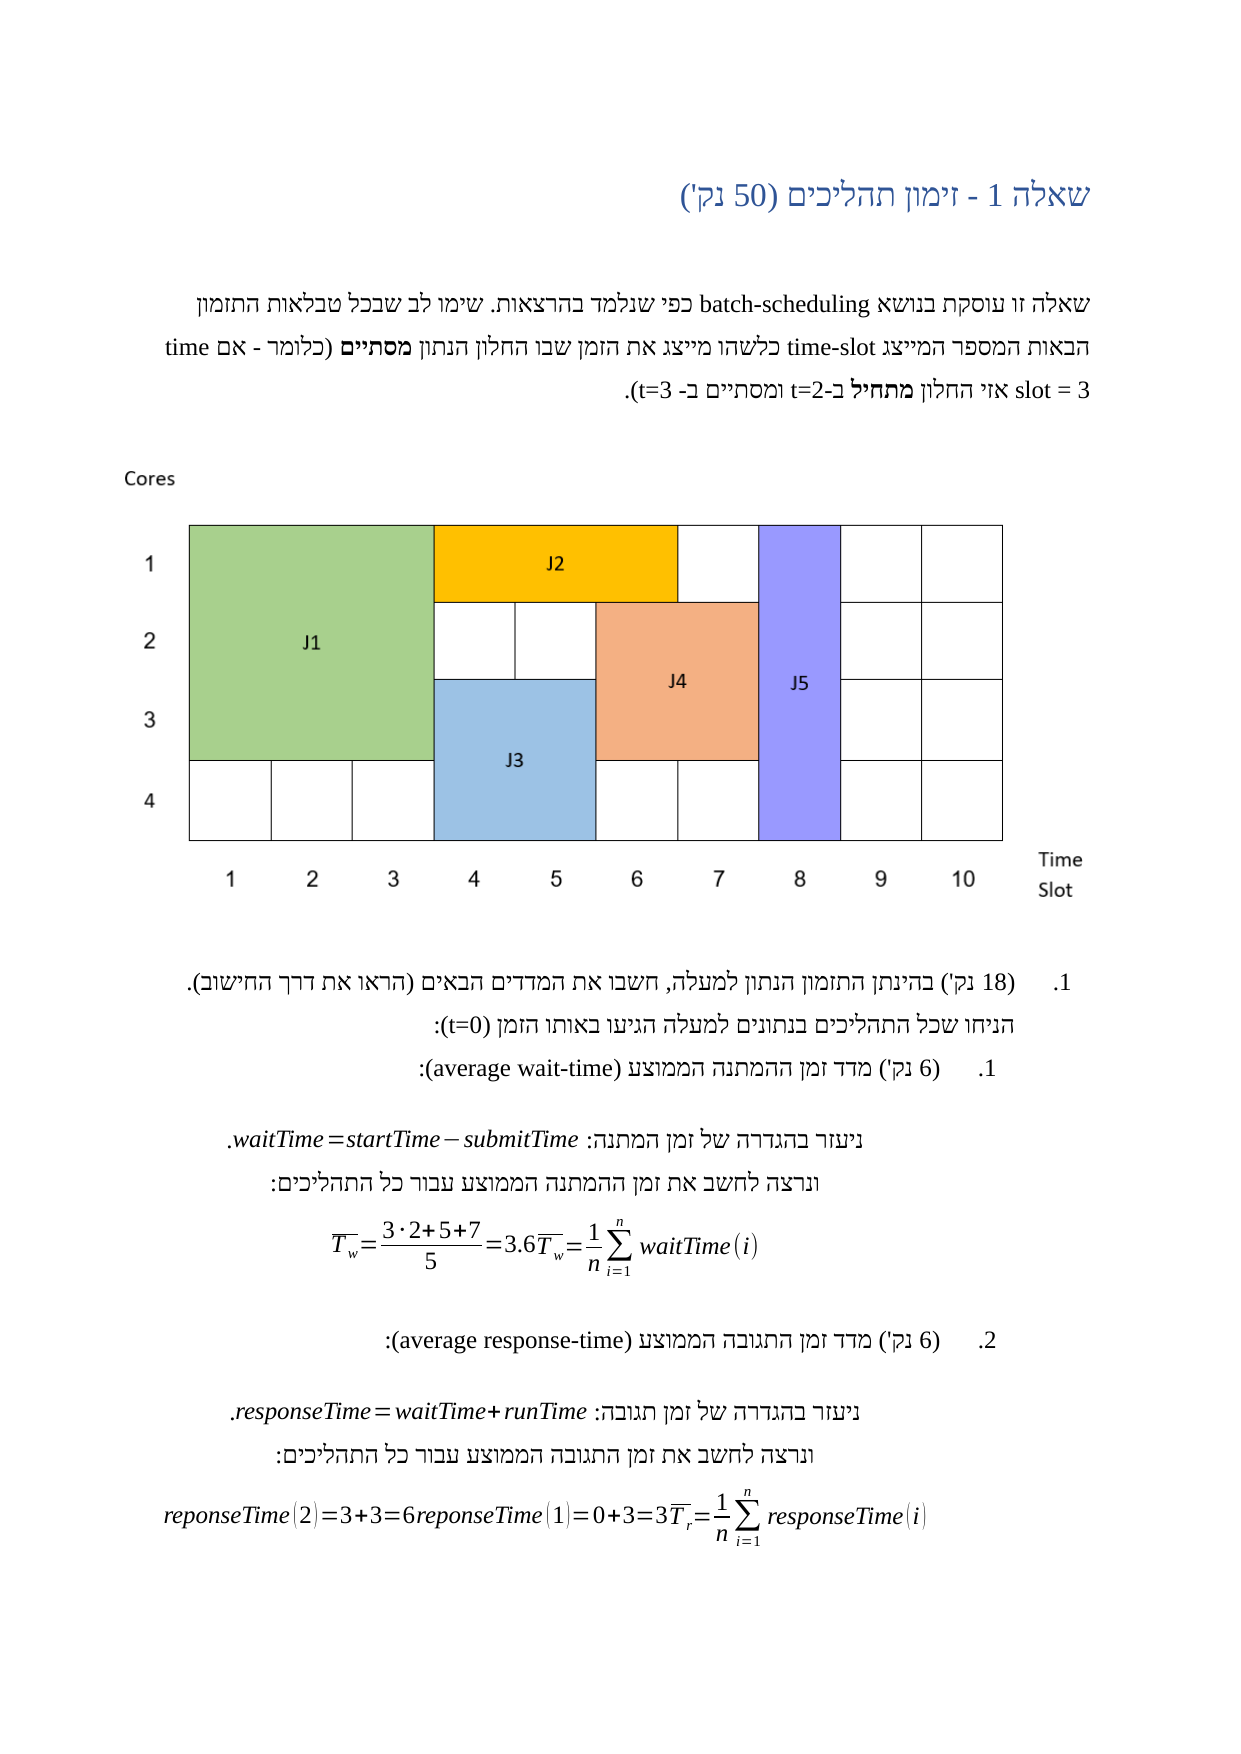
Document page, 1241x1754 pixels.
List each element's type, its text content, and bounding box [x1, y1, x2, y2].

list (18 נק') בהינתן התזמון הנתון למעלה, חשבו את המדדים הבאים (הראו את דרך החישוב). הניחו שכל התהליכים בנתונים למעלה הגיעו באותו הזמן (t=0): [150, 967, 1053, 1038]
text שאלה זו עוסקת בנושא batch-scheduling כפי שנלמד בהרצאות. שימו לב שבכל טבלאות התזמון הבאות המספר המייצג time-slot כלשהו מייצג את הזמן שבו החלון הנתון מסתיים (כלומר - אם time slot = 3 אזי החלון מתחיל ב-t=2 ומסתיים ב- t=3). [150, 289, 1090, 404]
text ניעזר בהגדרה של זמן המתנה: . ונרצה לחשב את זמן ההמתנה הממוצע עבור כל התהליכים: [150, 1125, 940, 1282]
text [150, 1397, 940, 1549]
picture [115, 461, 1090, 910]
list (6 נק') מדד זמן ההמתנה הממוצע (average wait-time): [150, 1053, 978, 1082]
list (6 נק') מדד זמן התגובה הממוצע (average response-time): [150, 1325, 978, 1353]
subtitle שאלה 1 - זימון תהליכים (50 נק') [150, 175, 1090, 213]
